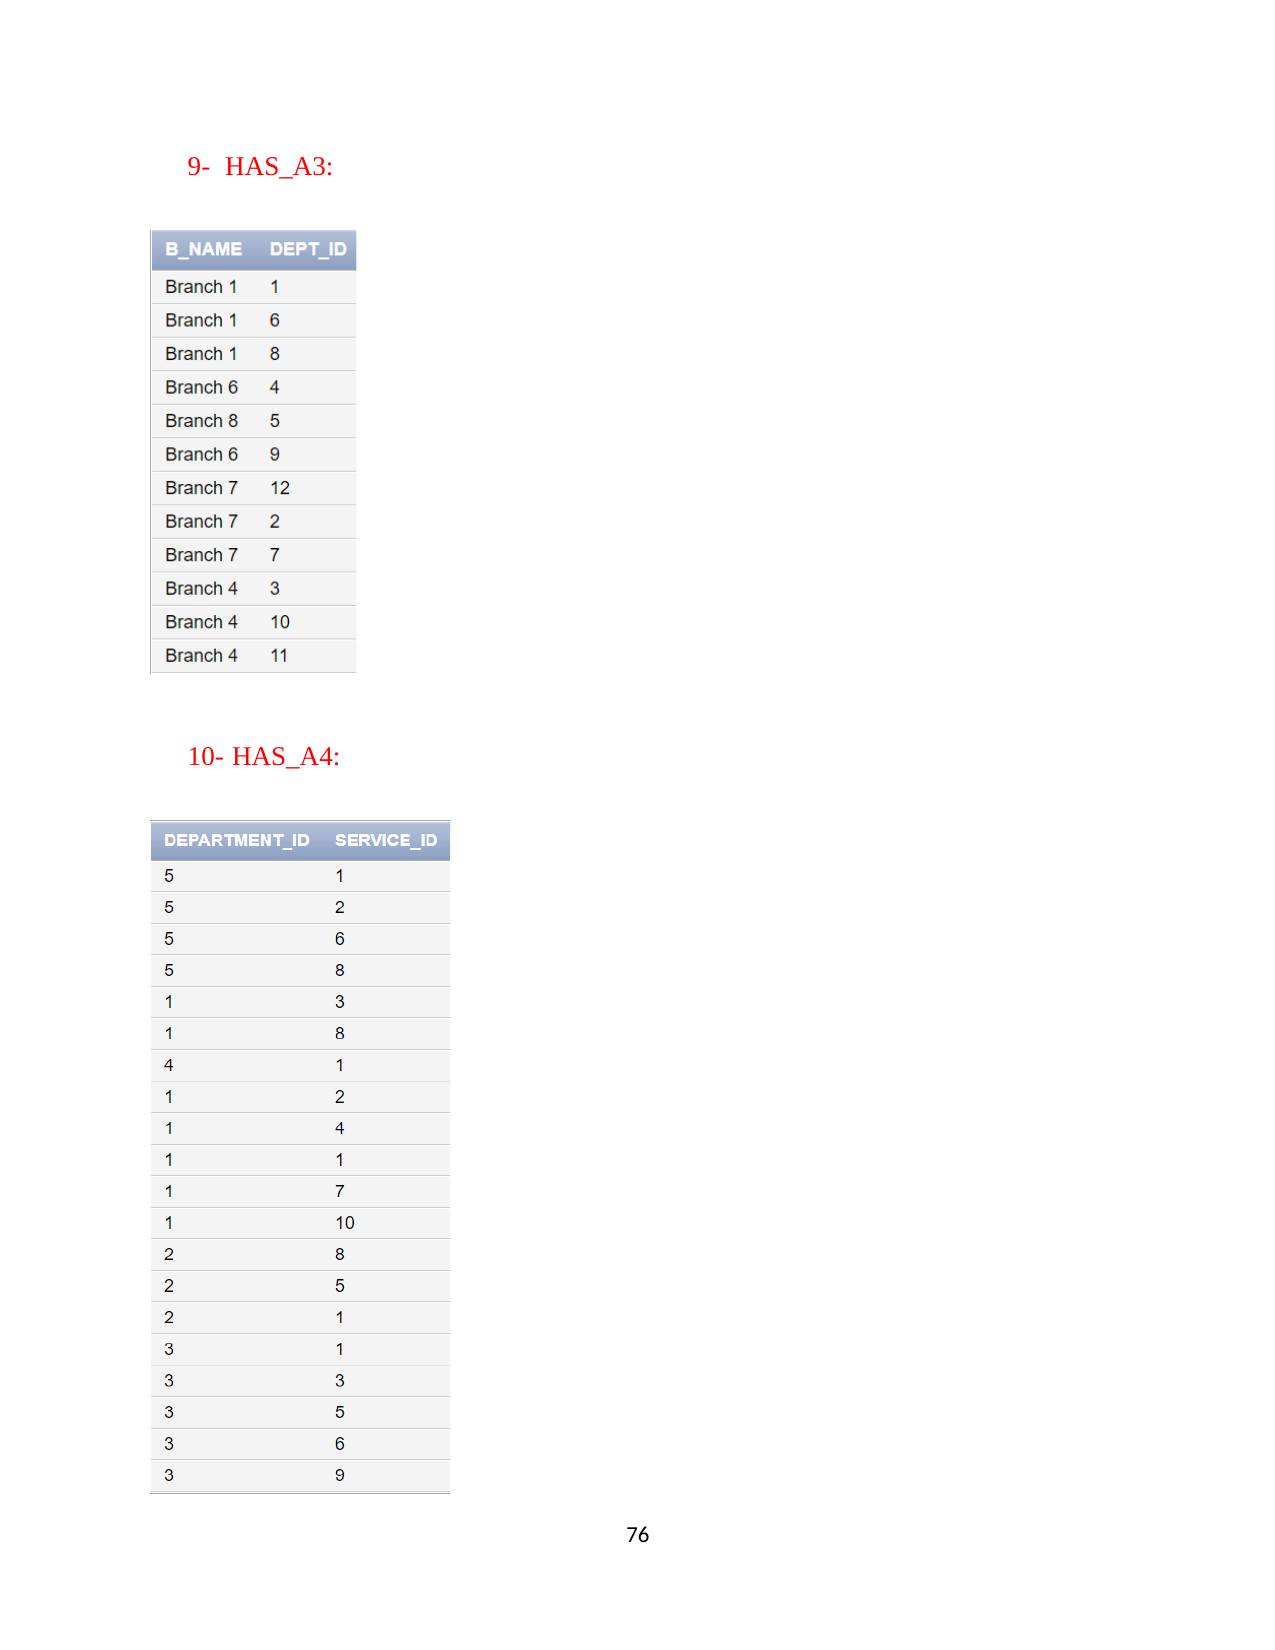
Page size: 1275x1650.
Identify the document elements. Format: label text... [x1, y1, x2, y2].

subtitle HAS_A4: [187, 740, 1125, 771]
subtitle HAS_A3: [187, 150, 1125, 181]
picture [150, 230, 357, 674]
picture [150, 820, 451, 1496]
